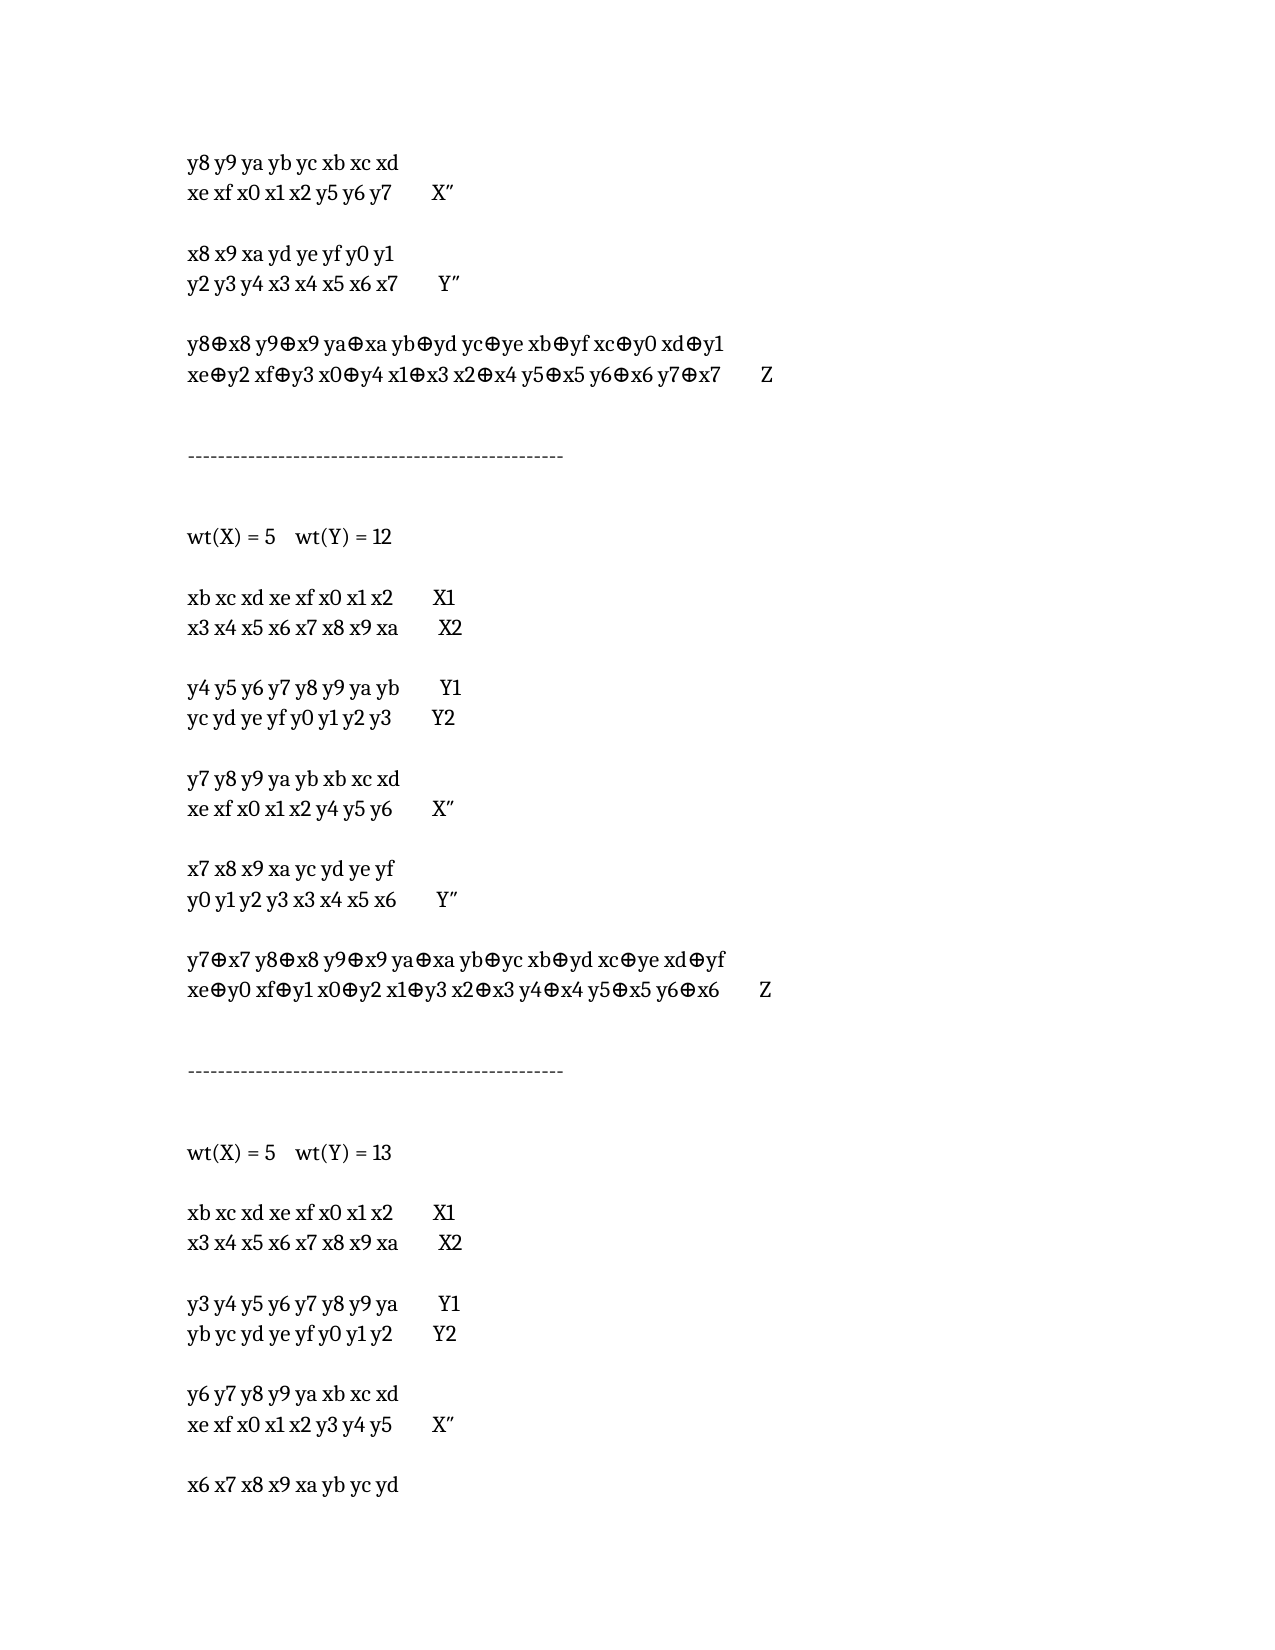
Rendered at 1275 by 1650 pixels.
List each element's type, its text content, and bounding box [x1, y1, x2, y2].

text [187, 1139, 1087, 1498]
text -------------------------------------------------- [187, 1028, 1087, 1115]
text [187, 150, 1087, 388]
text -------------------------------------------------- [187, 412, 1087, 499]
text wt(X) = 5 wt(Y) = 12 xb xc xd xe xf x0 x1 x2 X1 x3 x4 x5 x6 x7 x8 x9 xa X2 y4 y5 y6 y7 y8 y9 ya yb Y1 yc yd ye yf y0 y1 y2 y3 Y2 y7 y8 y9 ya yb xb xc xd xe xf x0 x1 x2 y4 y5 y6 X″ x7 x8 x9 xa yc yd ye yf y0 y1 y2 y3 x3 x4 x5 x6 Y″ y7⊕x7 y8⊕x8 y9⊕x9 ya⊕xa yb⊕yc xb⊕yd xc⊕ye xd⊕yf xe⊕y0 xf⊕y1 x0⊕y2 x1⊕y3 x2⊕x3 y4⊕x4 y5⊕x5 y6⊕x6 Z [187, 524, 1087, 1003]
